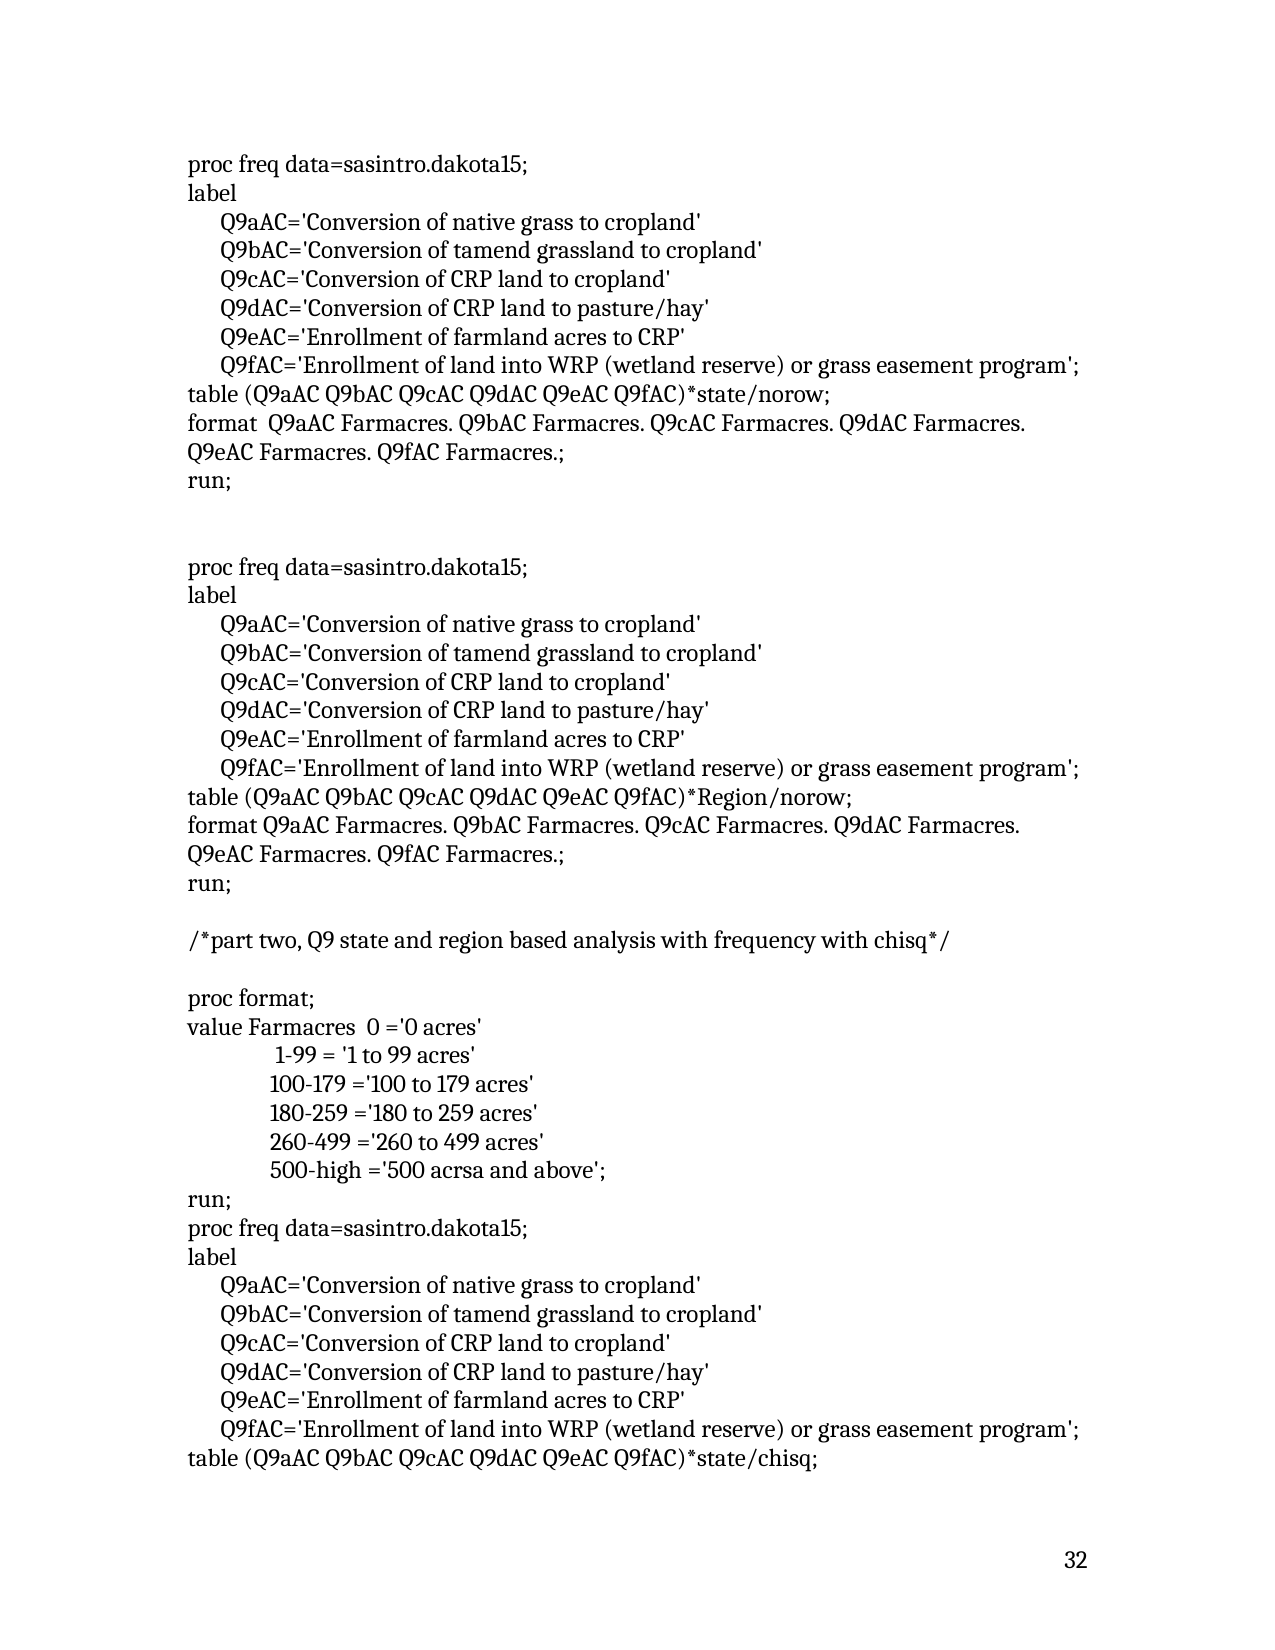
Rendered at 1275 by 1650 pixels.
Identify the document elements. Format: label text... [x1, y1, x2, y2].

text 180-259 ='180 to 259 acres' [187, 1099, 1087, 1127]
text Q9cAC='Conversion of CRP land to cropland' [187, 1329, 1087, 1357]
text Q9bAC='Conversion of tamend grassland to cropland' [187, 639, 1087, 667]
text run; [187, 869, 1087, 897]
text proc freq data=sasintro.dakota15; [187, 150, 1087, 179]
text label [187, 179, 1087, 207]
text label [187, 581, 1087, 610]
text run; [187, 466, 1087, 495]
text format Q9aAC Farmacres. Q9bAC Farmacres. Q9cAC Farmacres. Q9dAC Farmacres. [187, 409, 1087, 437]
text Q9aAC='Conversion of native grass to cropland' [187, 207, 1087, 236]
text Q9eAC Farmacres. Q9fAC Farmacres.; [187, 437, 1087, 466]
text Q9fAC='Enrollment of land into WRP (wetland reserve) or grass easement program'; [187, 351, 1087, 380]
text 1-99 = '1 to 99 acres' [187, 1041, 1087, 1070]
text 500-high ='500 acrsa and above'; [187, 1156, 1087, 1185]
text Q9fAC='Enrollment of land into WRP (wetland reserve) or grass easement program'; [187, 754, 1087, 782]
text Q9dAC='Conversion of CRP land to pasture/hay' [187, 696, 1087, 725]
text Q9cAC='Conversion of CRP land to cropland' [187, 265, 1087, 294]
text 100-179 ='100 to 179 acres' [187, 1070, 1087, 1099]
text Q9cAC='Conversion of CRP land to cropland' [187, 667, 1087, 696]
text Q9eAC='Enrollment of farmland acres to CRP' [187, 1386, 1087, 1415]
text Q9aAC='Conversion of native grass to cropland' [187, 1271, 1087, 1300]
text table (Q9aAC Q9bAC Q9cAC Q9dAC Q9eAC Q9fAC)*Region/norow; [187, 782, 1087, 811]
text value Farmacres 0 ='0 acres' [187, 1012, 1087, 1041]
text Q9dAC='Conversion of CRP land to pasture/hay' [187, 294, 1087, 322]
text format Q9aAC Farmacres. Q9bAC Farmacres. Q9cAC Farmacres. Q9dAC Farmacres. [187, 811, 1087, 840]
text /*part two, Q9 state and region based analysis with frequency with chisq*/ [187, 926, 1087, 955]
text label [187, 1242, 1087, 1271]
text Q9bAC='Conversion of tamend grassland to cropland' [187, 1300, 1087, 1329]
text Q9eAC='Enrollment of farmland acres to CRP' [187, 322, 1087, 351]
text Q9fAC='Enrollment of land into WRP (wetland reserve) or grass easement program'; [187, 1415, 1087, 1444]
text proc freq data=sasintro.dakota15; [187, 1214, 1087, 1242]
text Q9dAC='Conversion of CRP land to pasture/hay' [187, 1357, 1087, 1386]
text Q9bAC='Conversion of tamend grassland to cropland' [187, 236, 1087, 265]
text proc format; [187, 984, 1087, 1012]
text Q9eAC Farmacres. Q9fAC Farmacres.; [187, 840, 1087, 869]
text table (Q9aAC Q9bAC Q9cAC Q9dAC Q9eAC Q9fAC)*state/norow; [187, 380, 1087, 409]
text 260-499 ='260 to 499 acres' [187, 1127, 1087, 1156]
text proc freq data=sasintro.dakota15; [187, 552, 1087, 581]
text table (Q9aAC Q9bAC Q9cAC Q9dAC Q9eAC Q9fAC)*state/chisq; [187, 1444, 1087, 1472]
text Q9aAC='Conversion of native grass to cropland' [187, 610, 1087, 639]
text Q9eAC='Enrollment of farmland acres to CRP' [187, 725, 1087, 754]
text run; [187, 1185, 1087, 1214]
